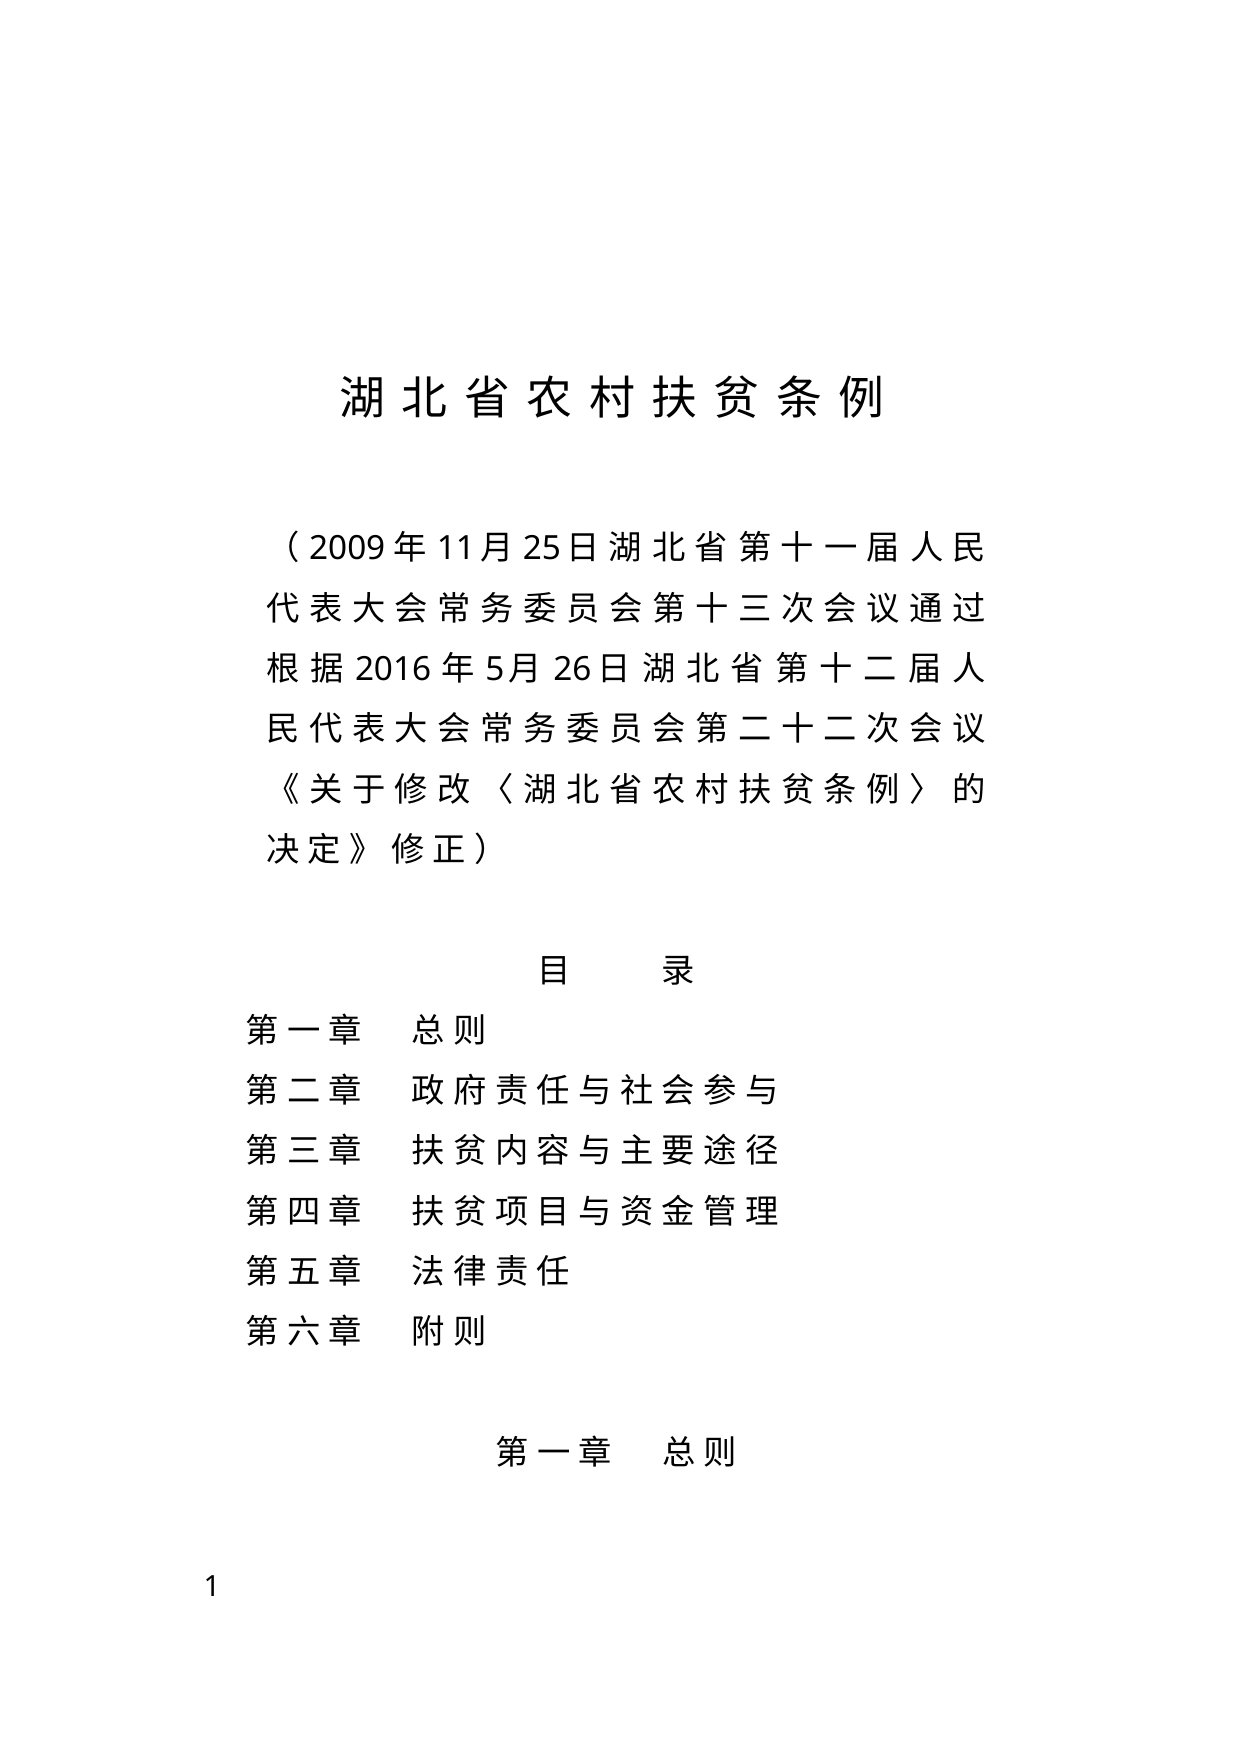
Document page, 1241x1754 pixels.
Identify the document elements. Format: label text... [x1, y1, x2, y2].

text 湖北省农村扶贫条例 [162, 334, 1078, 455]
text 第二章 政府责任与社会参与 [162, 1058, 1078, 1118]
text 第三章 扶贫内容与主要途径 [162, 1118, 1078, 1178]
text 第四章 扶贫项目与资金管理 [162, 1178, 1078, 1239]
text 目 录 [162, 937, 1078, 998]
text 第六章 附则 [162, 1299, 1078, 1359]
text 第一章 总则 [162, 1420, 1078, 1480]
text 第五章 法律责任 [162, 1239, 1078, 1299]
text （2009年11月25日湖北省第十一届人民代表大会常务委员会第十三次会议通过 根据2016年5月26日湖北省第十二届人民代表大会常务委员会第二十二次会议《关于修改〈湖北省农村扶贫条例〉的决定》修正） [246, 515, 995, 877]
text 第一章 总则 [162, 998, 1078, 1058]
